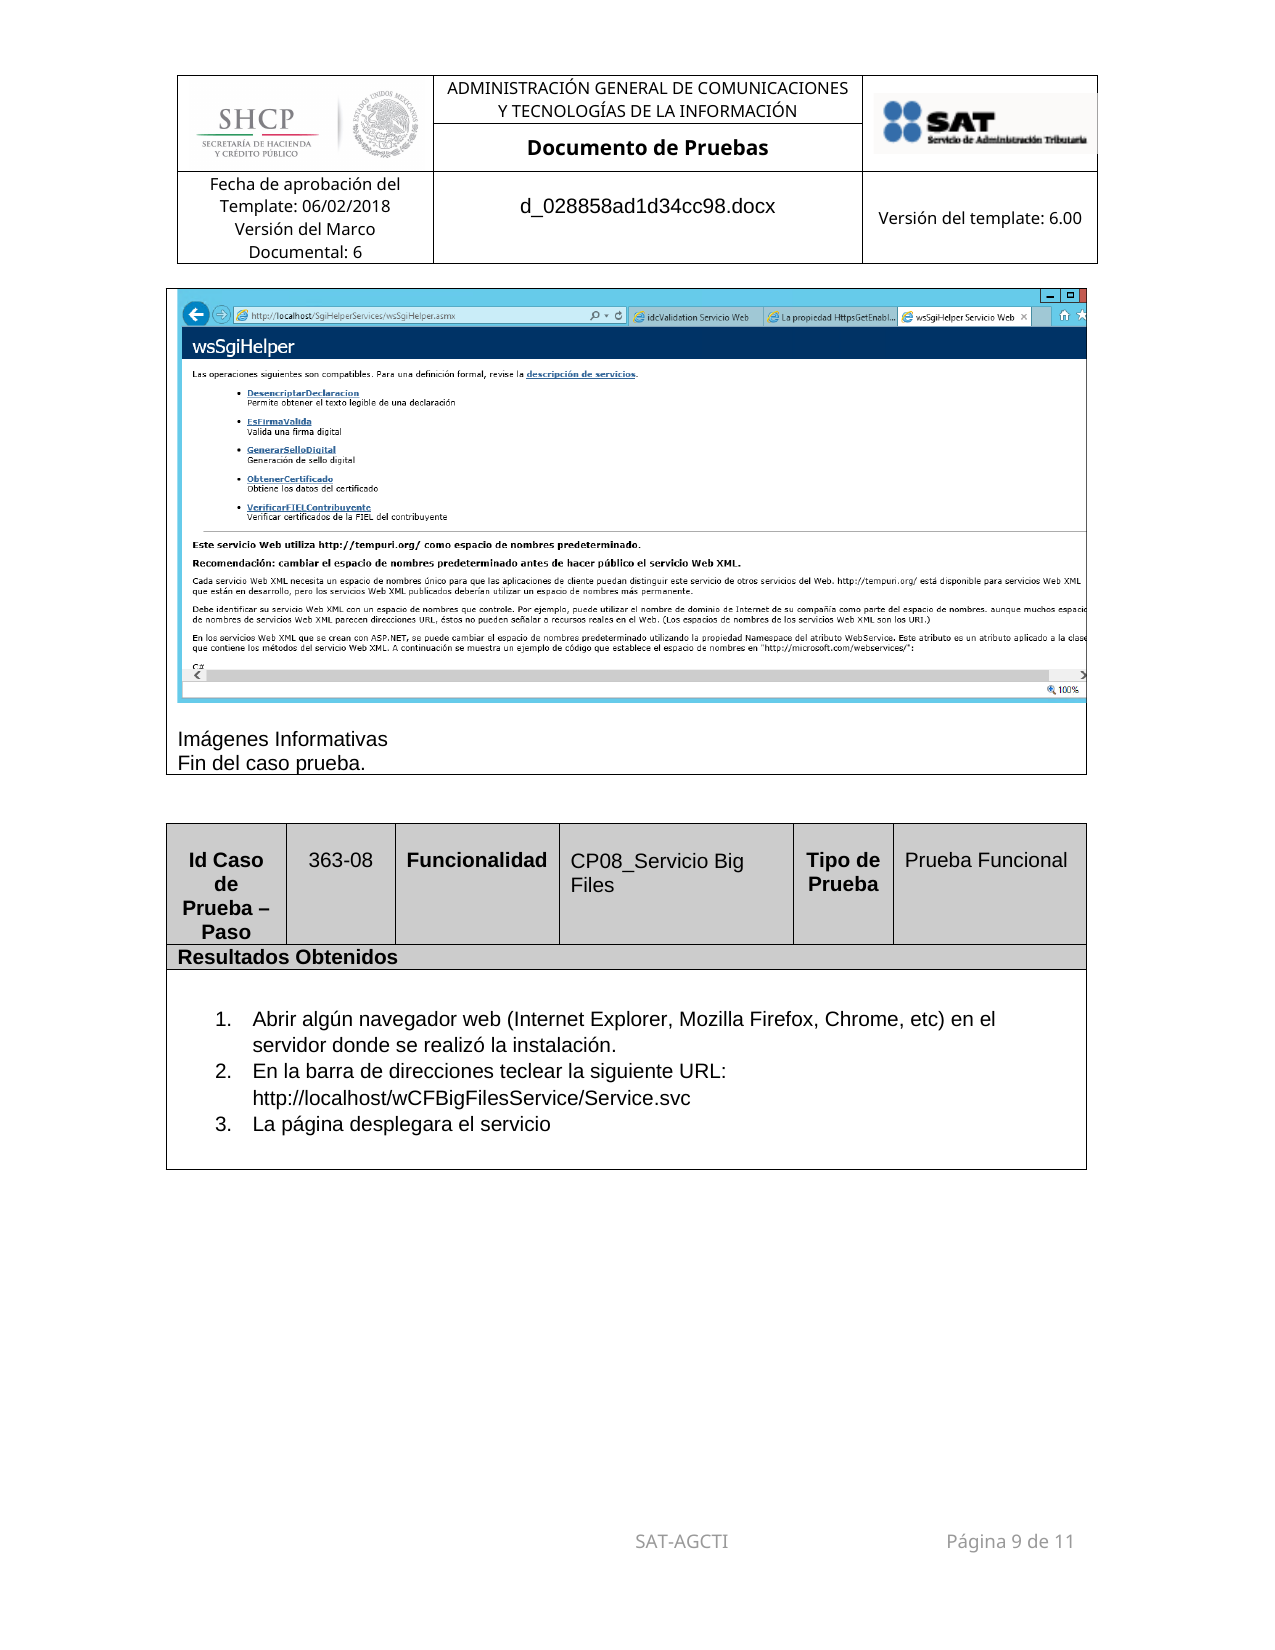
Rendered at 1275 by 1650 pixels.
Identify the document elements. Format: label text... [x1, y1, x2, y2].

picture [177, 289, 1087, 703]
table_header CP08_Servicio Big Files Indicar la funcionalidad que se probó asociada al Caso de Prueba identificado en la columna anterior. [560, 824, 793, 944]
picture [188, 76, 426, 171]
table_header Tipo de Prueba [794, 824, 893, 944]
table_header Funcionalidad [396, 824, 559, 944]
table_header Id Caso de Prueba – Paso [167, 824, 286, 944]
picture [873, 93, 1098, 154]
table_cell Resultados Obtenidos [167, 945, 1086, 969]
table_header Prueba Funcional Seleccionar sólo una opción por Tabla definida: Prueba Unitaria, Prueba Integral, Reporte de No Vulnerabilidades, Reporte Explain, Prueba Funcional, Prueba No Funcional [894, 824, 1086, 944]
table_header 363-08Indicar el identificador de Caso de Prueba, seguido de “-“ y el Paso,, de acuerdo a lo establecido en el documento Casos de Pruebas. <Ej. 001-1> [287, 824, 395, 944]
table_cell Abrir algún navegador web (Internet Explorer, Mozilla Firefox, Chrome, etc) en el servidor donde se realizó la instalación. En la barra de direcciones teclear la siguiente URL: http://localhost/SgiHelperServices/wsSgiHelper.asmx La página desplegara el servicio Imágenes Informativas Fin del caso prueba. Es el resultado real que se obtiene en el programa, sistema, módulo, componente o aplicación después de ejecutado el Caso de Prueba. Ejemplos de evidencia a presentar: Reporte Explain, Reporte de No Vulnerabilidades, Pantallas, Reporte Final de Pruebas, entre otros. Aquí se debe poner la evidencia de todas las iteraciones realizadas para este Caso de Prueba – Paso, en particular. Esta tabla deberá repetirse para cada paso a probar. <Ej: Iteración 1 Aquí va la pantalla o evidencia de la prueba de la iteración 1 para este Caso – Paso.> [167, 289, 1086, 774]
